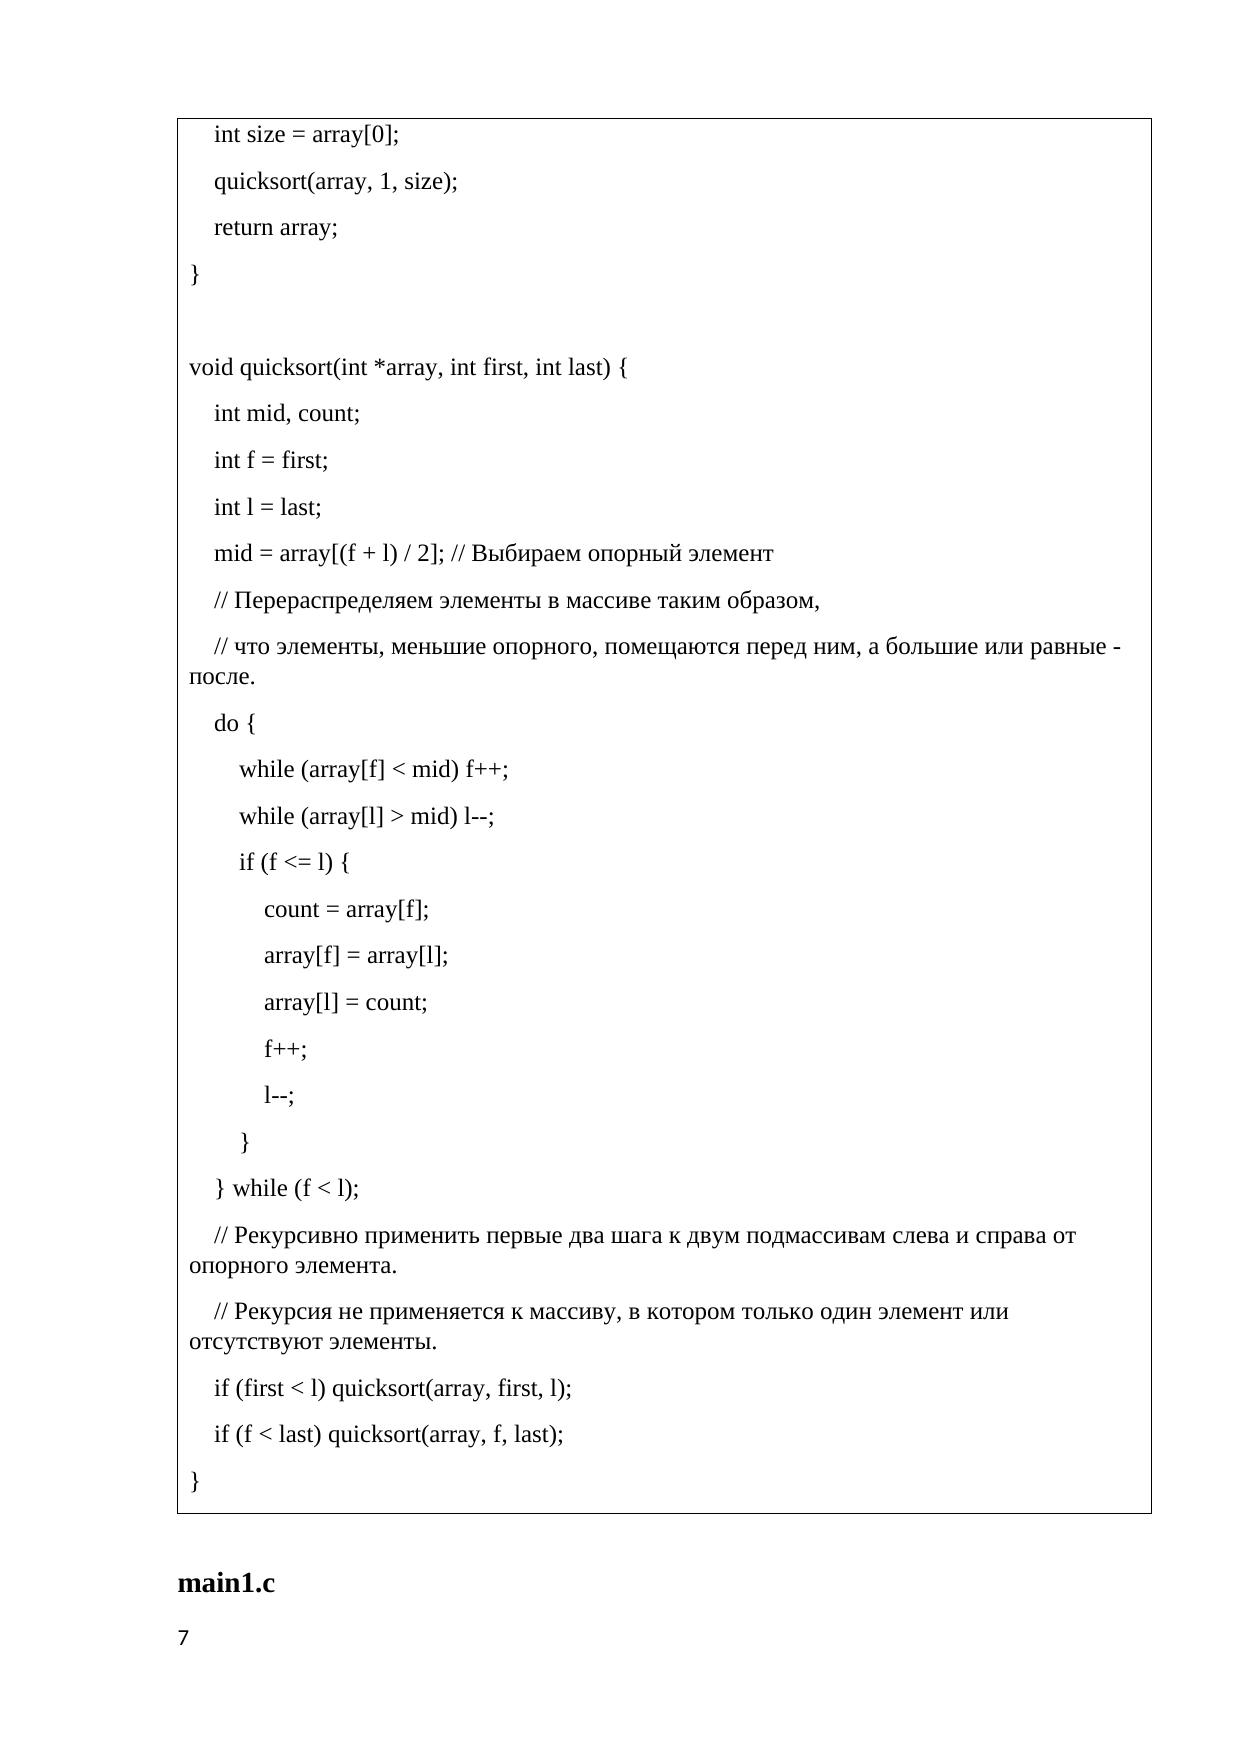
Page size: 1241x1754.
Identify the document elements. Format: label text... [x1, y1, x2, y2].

text main1.c [177, 1565, 1152, 1598]
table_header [178, 119, 1151, 1512]
